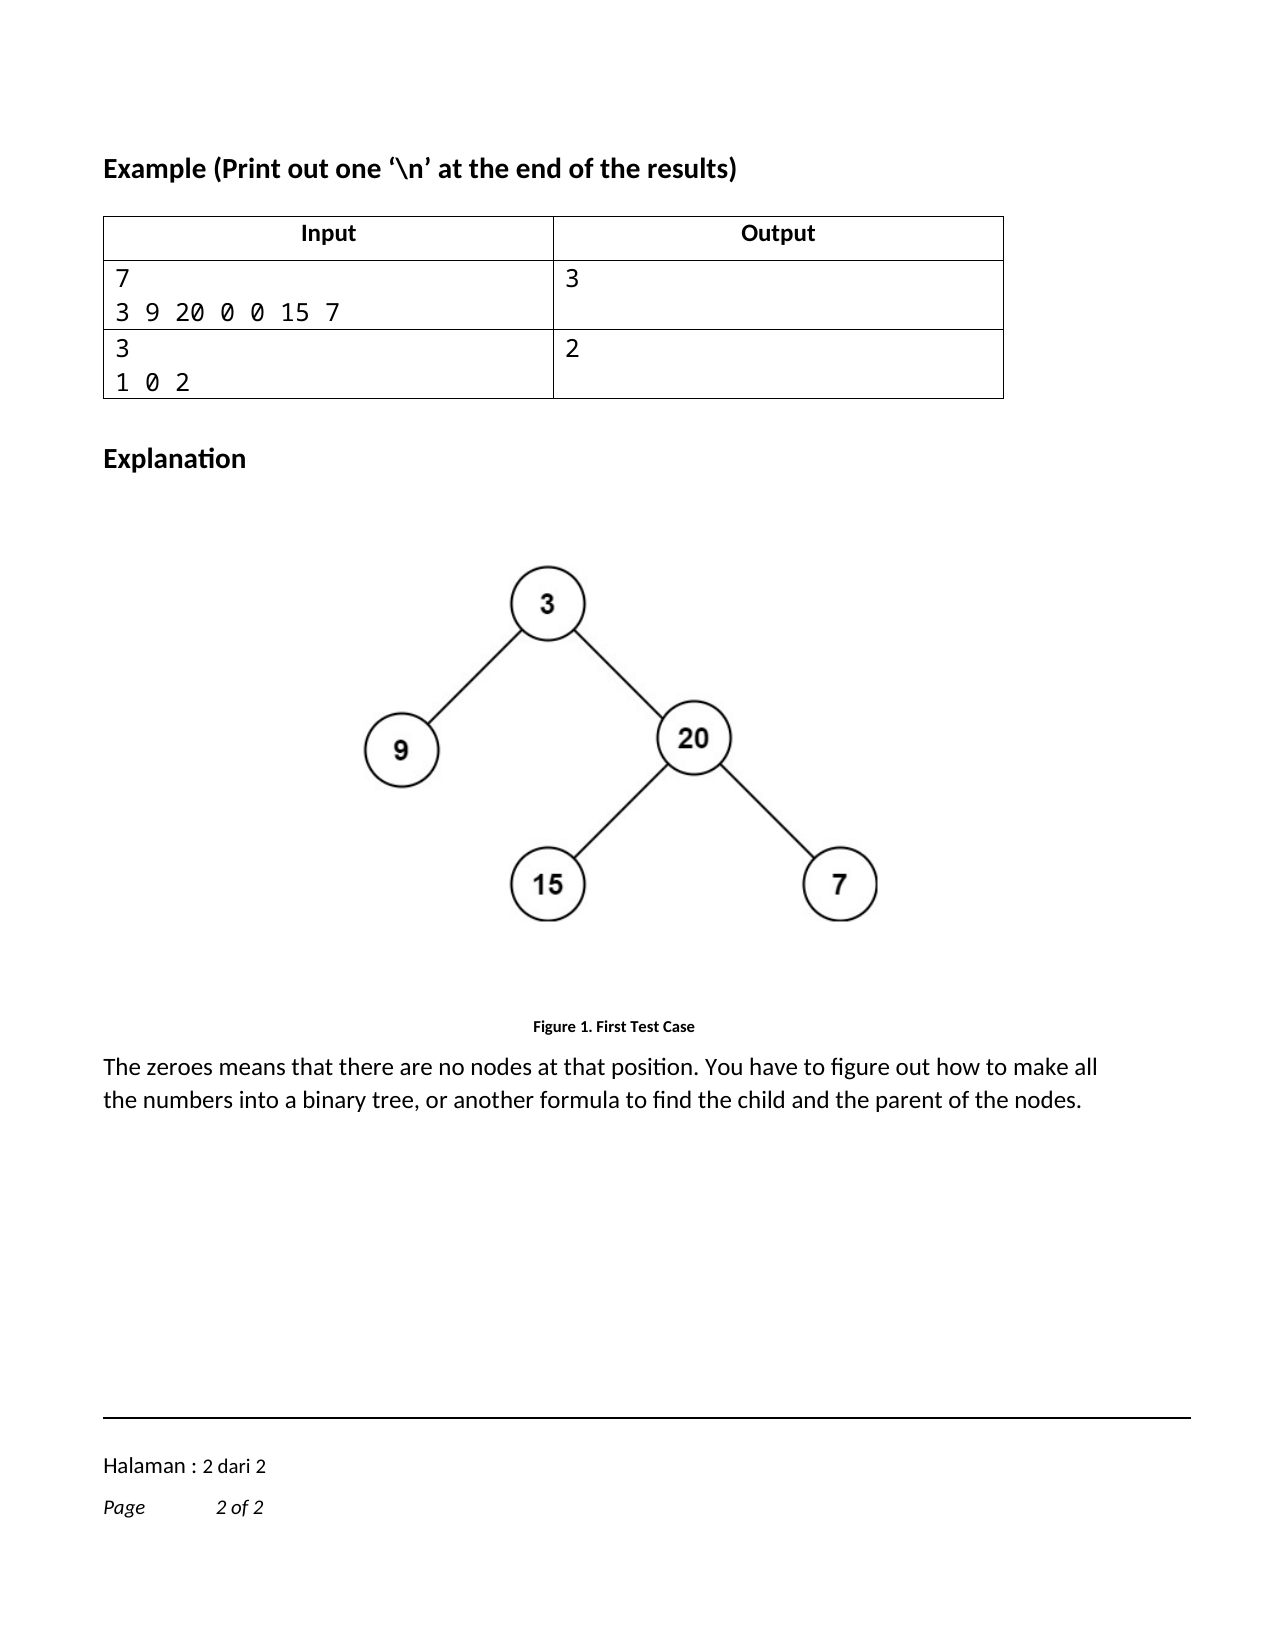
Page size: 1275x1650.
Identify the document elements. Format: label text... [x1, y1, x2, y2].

table_cell 3 [554, 261, 1003, 329]
table_header Input [104, 217, 553, 260]
table_cell 7 3 9 20 0 0 15 7 [104, 261, 553, 329]
text Example (Print out one ‘\n’ at the end of the results) [103, 150, 1125, 186]
table_cell 2 [554, 330, 1003, 398]
text The zeroes means that there are no nodes at that position. You have to figure out how to make all the numbers into a binary tree, or another formula to find the child and the parent of the nodes. [103, 1051, 1125, 1115]
text Explanation [103, 440, 1125, 475]
table_header Output [554, 217, 1003, 260]
table_cell 3 1 0 2 [104, 330, 553, 398]
picture [103, 491, 1125, 1002]
text Figure 1. First Test Case [103, 1016, 1125, 1036]
